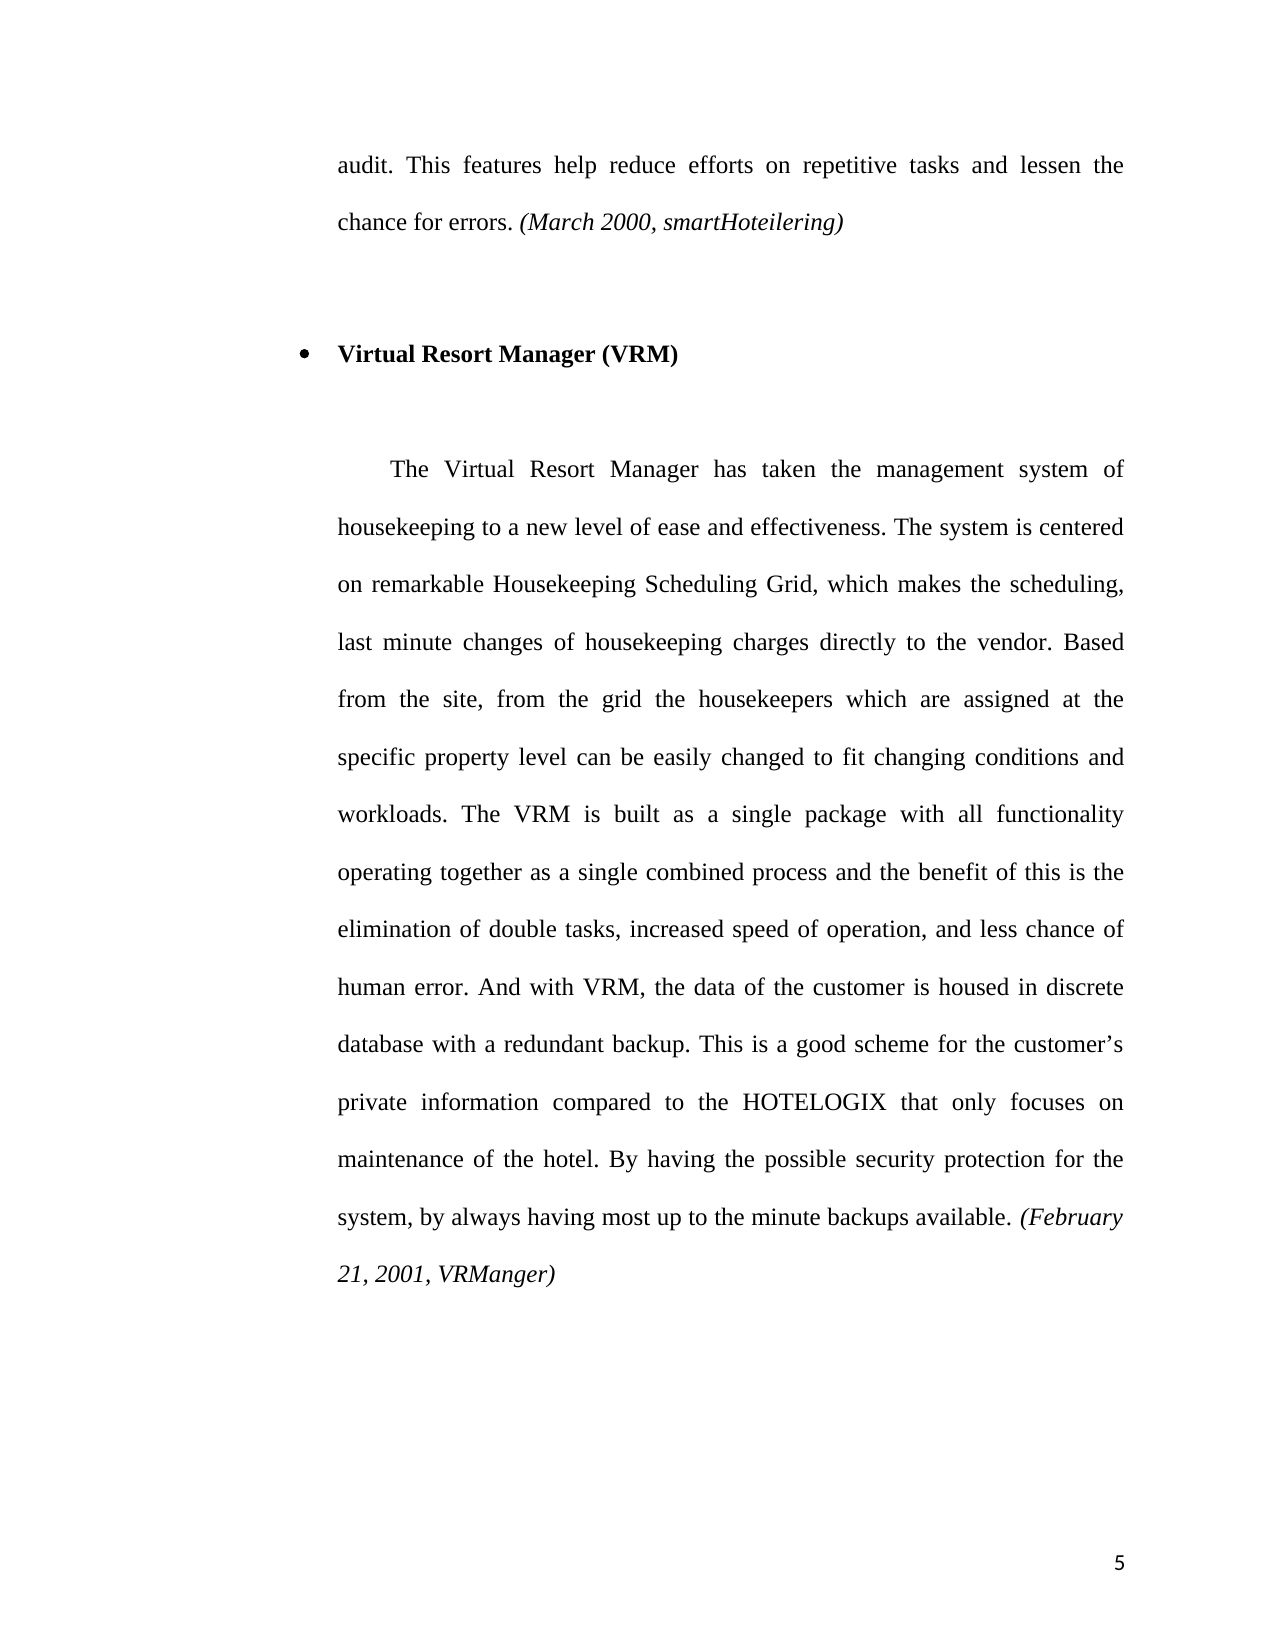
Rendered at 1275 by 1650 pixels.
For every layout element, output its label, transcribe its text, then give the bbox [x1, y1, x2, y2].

list The Virtual Resort Manager has taken the management system of housekeeping to a new level of ease and effectiveness. The system is centered on remarkable Housekeeping Scheduling Grid, which makes the scheduling, last minute changes of housekeeping charges directly to the vendor. Based from the site, from the grid the housekeepers which are assigned at the specific property level can be easily changed to fit changing conditions and workloads. The VRM is built as a single package with all functionality operating together as a single combined process and the benefit of this is the elimination of double tasks, increased speed of operation, and less chance of human error. And with VRM, the data of the customer is housed in discrete database with a redundant backup. This is a good scheme for the customer’s private information compared to the HOTELOGIX that only focuses on maintenance of the hotel. By having the possible security protection for the system, by always having most up to the minute backups available. (February 21, 2001, VRManger) [337, 454, 1125, 1288]
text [337, 150, 1125, 236]
list Virtual Resort Manager (VRM) [300, 339, 1125, 368]
